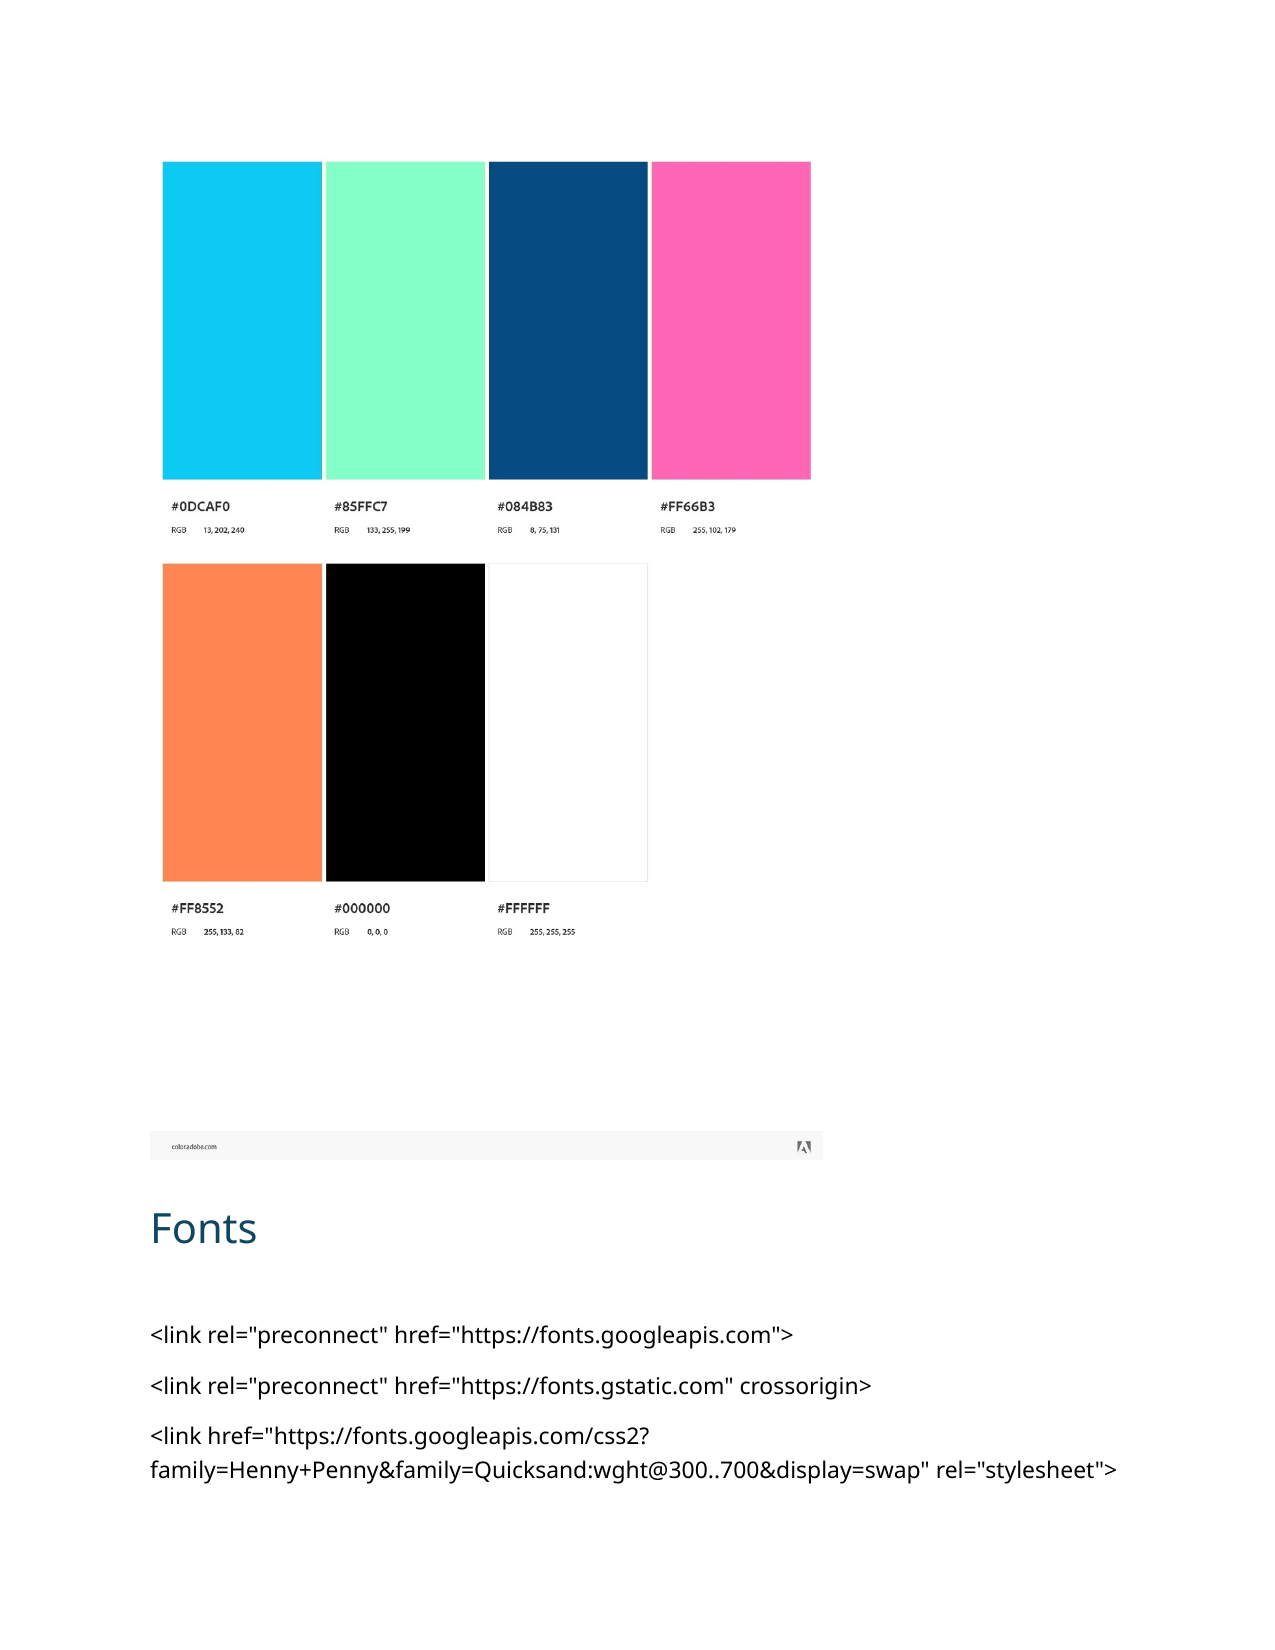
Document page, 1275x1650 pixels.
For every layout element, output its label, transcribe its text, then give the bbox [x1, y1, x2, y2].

text <link href="https://fonts.googleapis.com/css2?family=Henny+Penny&family=Quicksand:wght@300..700&display=swap" rel="stylesheet"> [150, 1420, 1125, 1485]
subtitle Fonts [150, 1199, 1125, 1256]
picture [150, 150, 823, 1160]
text <link rel="preconnect" href="https://fonts.googleapis.com"> [150, 1319, 1125, 1351]
text <link rel="preconnect" href="https://fonts.gstatic.com" crossorigin> [150, 1370, 1125, 1401]
